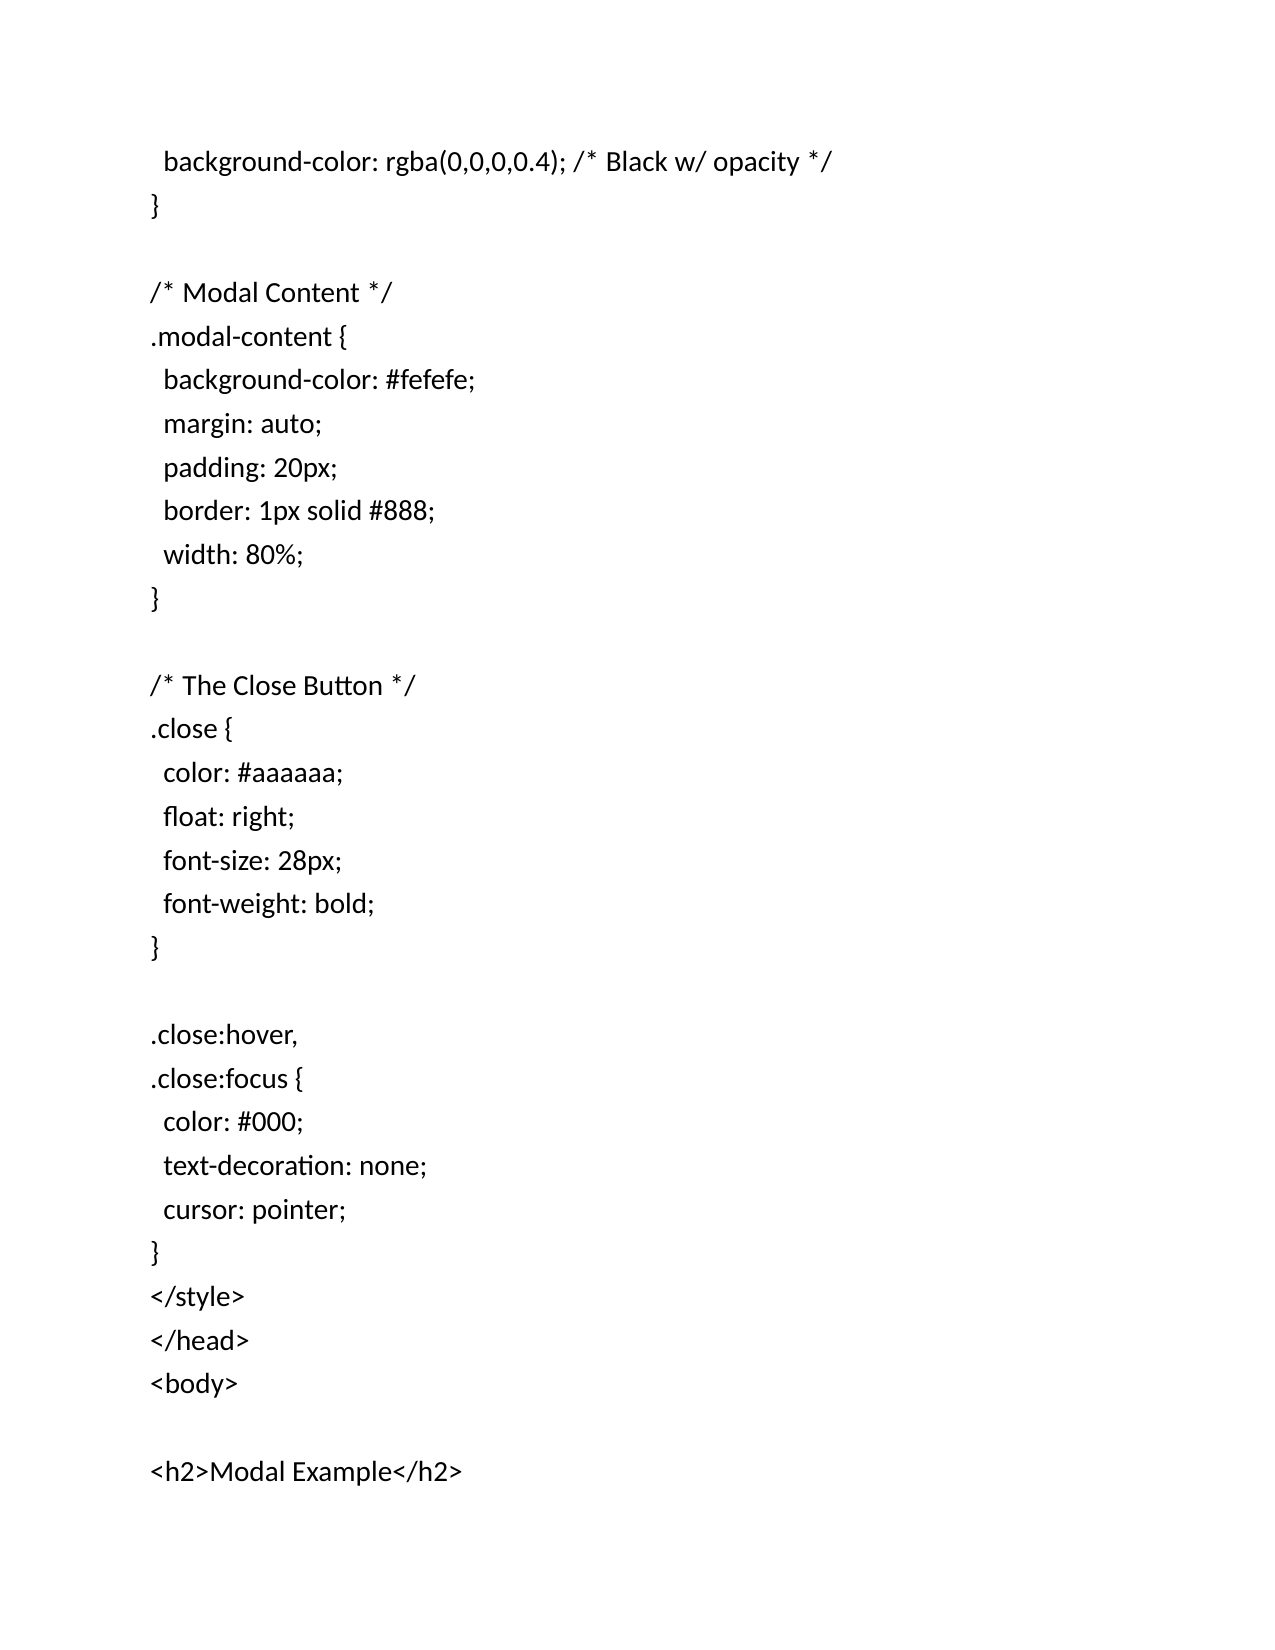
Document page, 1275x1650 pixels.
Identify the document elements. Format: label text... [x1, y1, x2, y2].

text font-size: 28px; [150, 848, 1125, 875]
text margin: auto; [150, 412, 1125, 439]
text font-weight: bold; [150, 892, 1125, 919]
text color: #aaaaaa; [150, 761, 1125, 788]
text background-color: rgba(0,0,0,0.4); /* Black w/ opacity */ [150, 150, 1125, 177]
text </style> [150, 1285, 1125, 1312]
text </head> [150, 1328, 1125, 1355]
text <body> [150, 1372, 1125, 1399]
text <h2>Modal Example</h2> [150, 1459, 1125, 1486]
text /* The Close Button */ [150, 674, 1125, 701]
text padding: 20px; [150, 456, 1125, 482]
text float: right; [150, 805, 1125, 832]
text /* Modal Content */ [150, 281, 1125, 308]
text } [150, 1241, 1125, 1268]
text cursor: pointer; [150, 1197, 1125, 1224]
text color: #000; [150, 1110, 1125, 1137]
text .close:hover, [150, 1023, 1125, 1050]
text .modal-content { [150, 324, 1125, 352]
text .close:focus { [150, 1067, 1125, 1093]
text background-color: #fefefe; [150, 368, 1125, 395]
text text-decoration: none; [150, 1154, 1125, 1181]
text } [150, 936, 1125, 963]
text border: 1px solid #888; [150, 499, 1125, 526]
text width: 80%; [150, 543, 1125, 570]
text } [150, 194, 1125, 221]
text .close { [150, 717, 1125, 744]
text } [150, 586, 1125, 613]
